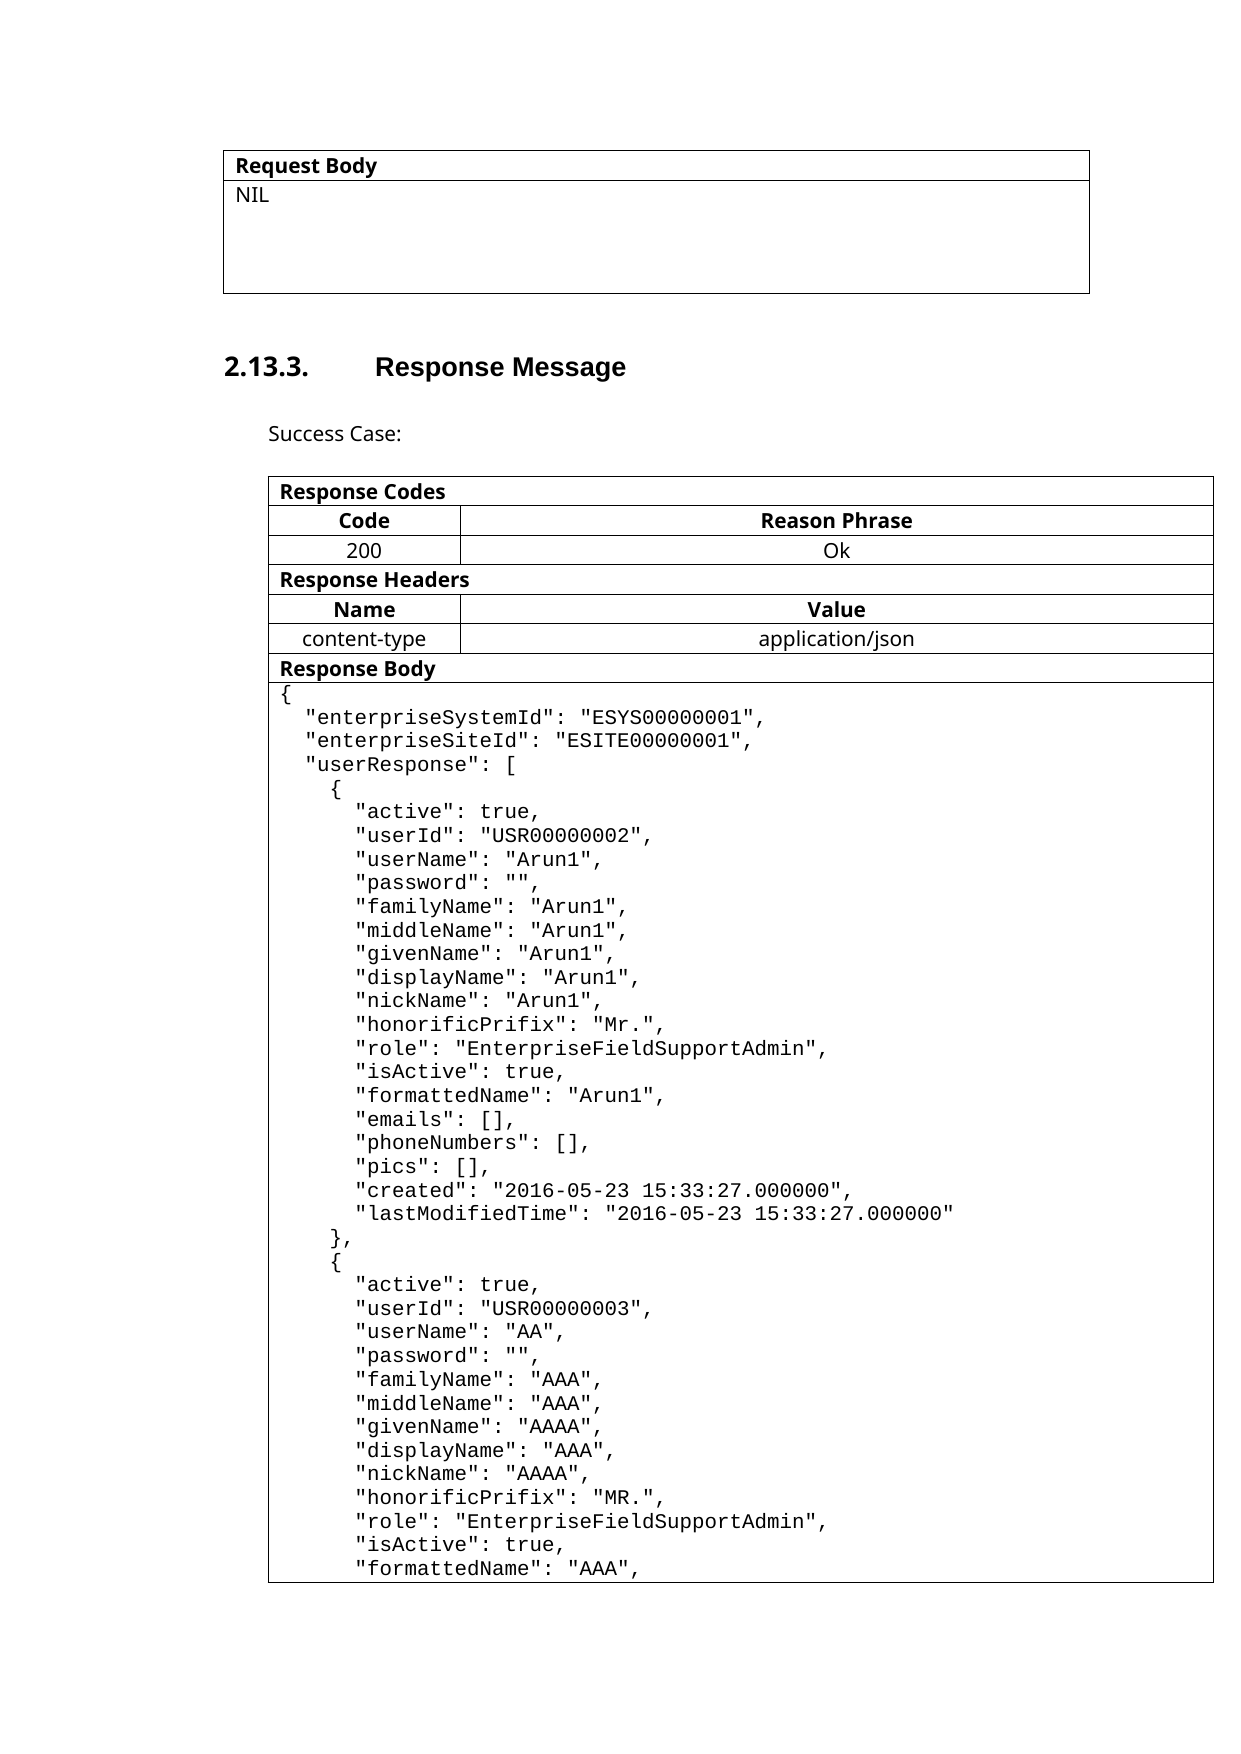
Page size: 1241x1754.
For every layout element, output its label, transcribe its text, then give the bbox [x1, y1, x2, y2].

table_cell Reason Phrase [461, 506, 1213, 535]
table_cell Name [269, 595, 460, 623]
table_cell Response Headers [269, 565, 1213, 594]
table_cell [269, 683, 1213, 1582]
text Success Case: [268, 419, 1090, 447]
subtitle Response Message [224, 347, 1090, 384]
table_cell content-type [269, 624, 460, 653]
table_cell Request Body [224, 151, 1089, 179]
table_cell 200 [269, 536, 460, 564]
table_cell NIL [224, 181, 1089, 293]
table_cell Response Body [269, 654, 1213, 682]
table_header Response Codes [269, 477, 1213, 505]
table_cell Code [269, 506, 460, 535]
table_cell Value [461, 595, 1213, 623]
table_cell Ok [461, 536, 1213, 564]
table_cell application/json [461, 624, 1213, 653]
